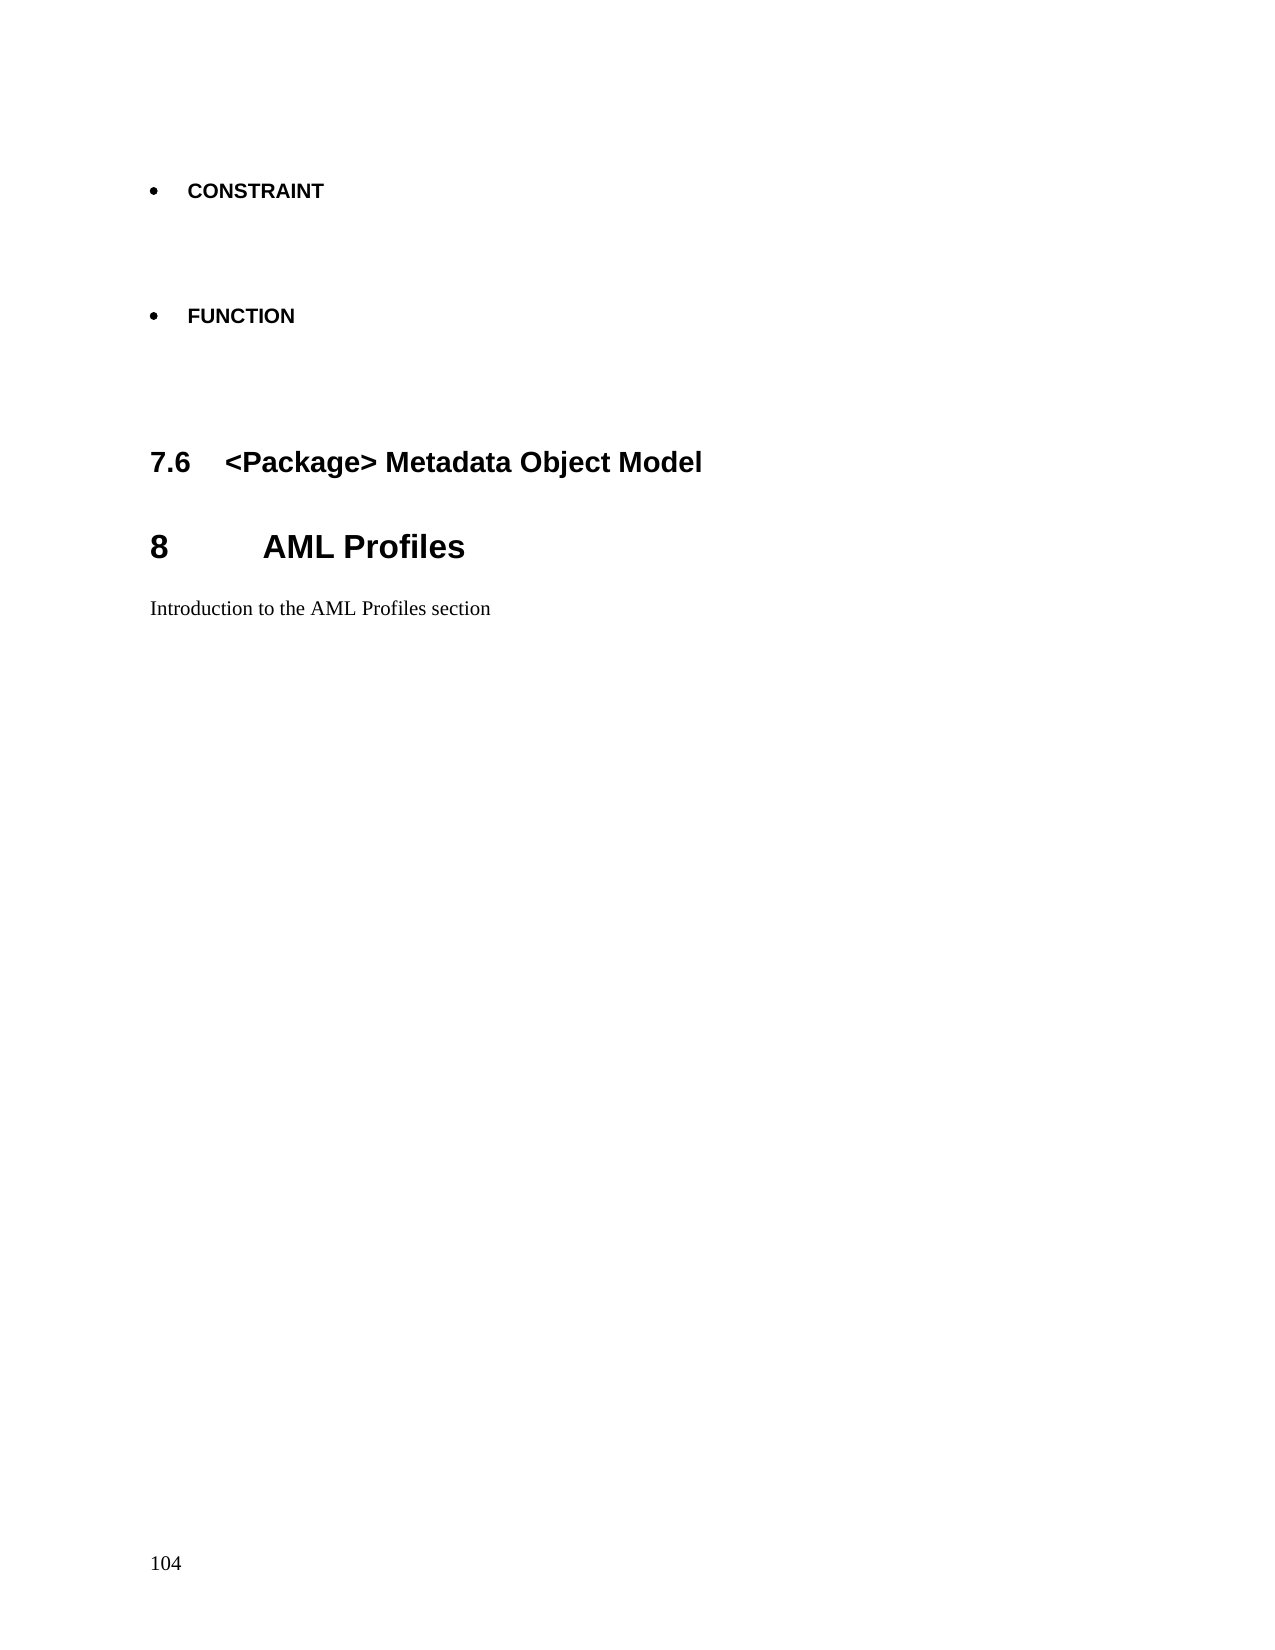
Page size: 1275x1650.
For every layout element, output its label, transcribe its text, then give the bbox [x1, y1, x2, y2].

subtitle AML Profiles [150, 527, 1155, 566]
list FUNCTION [150, 304, 1125, 328]
subtitle <Package> Metadata Object Model [150, 445, 1125, 478]
list CONSTRAINT [150, 179, 1125, 203]
text Introduction to the AML Profiles section [150, 596, 1125, 620]
